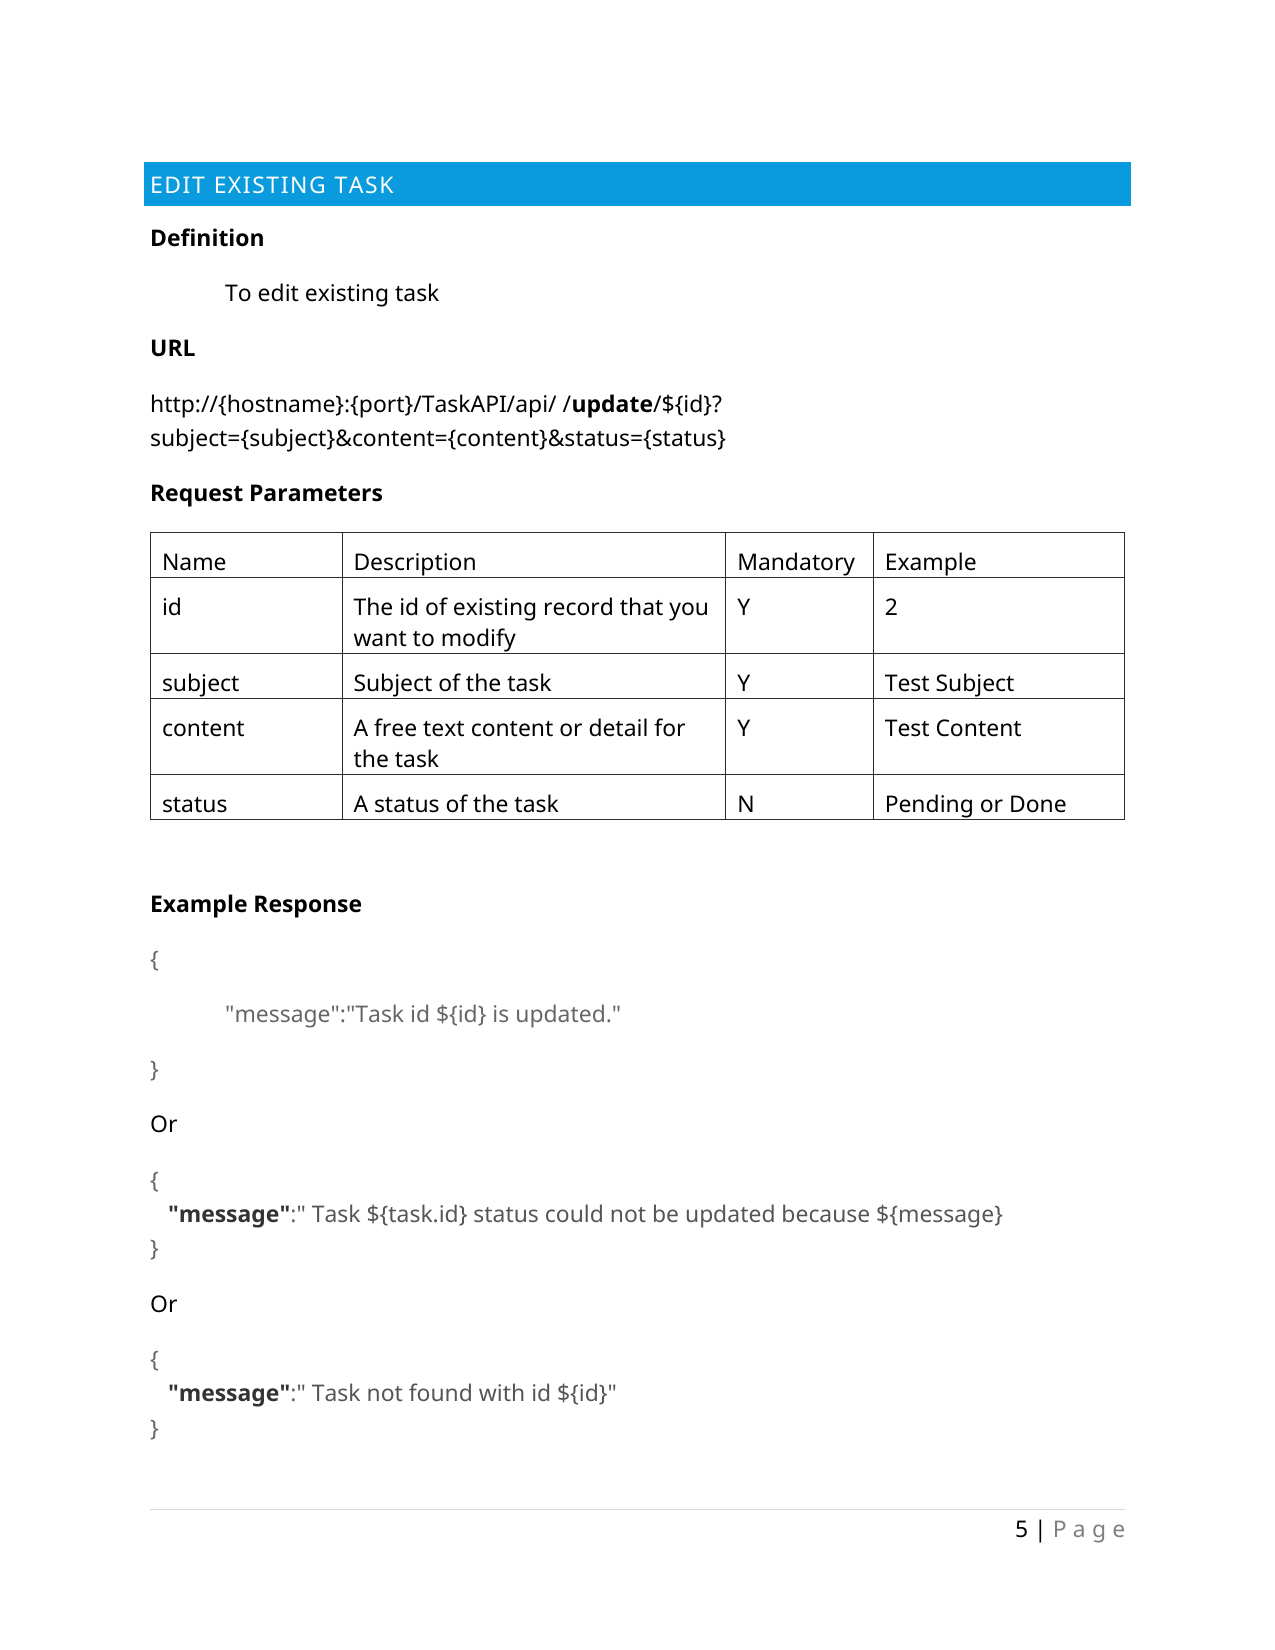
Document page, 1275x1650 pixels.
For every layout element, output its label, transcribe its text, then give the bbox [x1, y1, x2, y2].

text { [150, 943, 1125, 974]
table_cell Y [726, 654, 873, 698]
text http://{hostname}:{port}/TaskAPI/api/ /update/${id}?subject={subject}&content={content}&status={status} [150, 387, 1125, 453]
table_cell A free text content or detail for the task [343, 699, 725, 774]
table_cell N [726, 775, 873, 819]
table_cell Test Subject [874, 654, 1124, 698]
table_cell Pending or Done [874, 775, 1124, 819]
text To edit existing task [150, 277, 1125, 308]
table_cell subject [151, 654, 342, 698]
text Definition [150, 222, 1125, 253]
text { "message":" Task ${task.id} status could not be updated because ${message} } [150, 1163, 1125, 1263]
text Request Parameters [150, 477, 1125, 508]
table_cell 2 [874, 578, 1124, 653]
table_cell Y [726, 699, 873, 774]
text { "message":" Task not found with id ${id}" } [150, 1343, 1125, 1443]
text URL [150, 332, 1125, 363]
table_cell Test Content [874, 699, 1124, 774]
table_cell Y [726, 578, 873, 653]
text Or [150, 1108, 1125, 1139]
table_header Name [151, 533, 342, 577]
table_header Example [874, 533, 1124, 577]
text Or [150, 1287, 1125, 1319]
table_cell content [151, 699, 342, 774]
table_header Mandatory [726, 533, 873, 577]
table_cell A status of the task [343, 775, 725, 819]
text Example Response [150, 887, 1125, 919]
table_cell Subject of the task [343, 654, 725, 698]
text } [150, 1053, 1125, 1084]
table_header Description [343, 533, 725, 577]
subtitle edit existing task [150, 169, 1125, 200]
table_cell id [151, 578, 342, 653]
table_cell status [151, 775, 342, 819]
text "message":"Task id ${id} is updated." [150, 998, 1125, 1029]
table_cell The id of existing record that you want to modify [343, 578, 725, 653]
